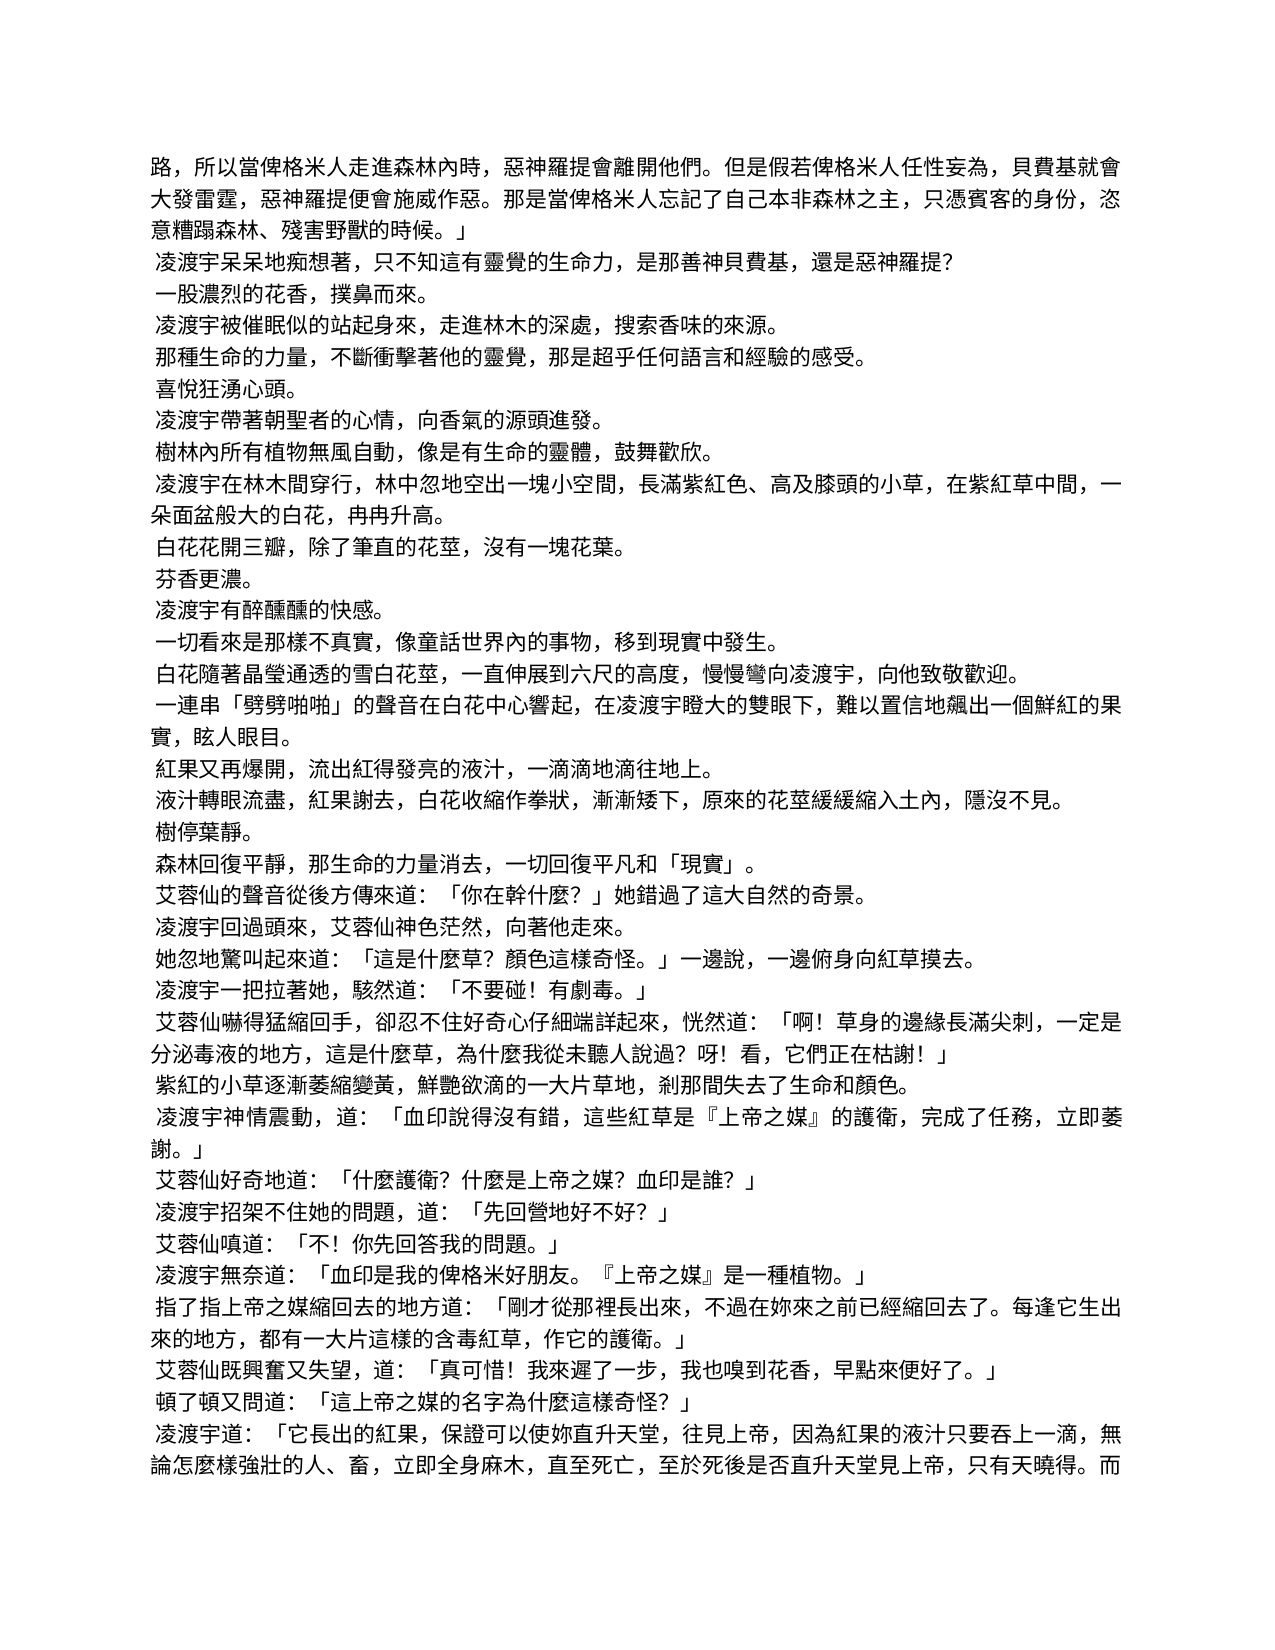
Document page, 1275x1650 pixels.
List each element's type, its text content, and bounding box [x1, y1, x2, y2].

text 凌渡宇被催眠似的站起身來，走進林木的深處，搜索香味的來源。 [150, 308, 1125, 340]
text 凌渡宇一把拉著她，駭然道：「不要碰！有劇毒。」 [150, 973, 1125, 1005]
text 艾蓉仙嗔道：「不！你先回答我的問題。」 [150, 1227, 1125, 1258]
text 凌渡宇呆呆地痴想著，只不知這有靈覺的生命力，是那善神貝費基，還是惡神羅提？ [150, 245, 1125, 277]
text 頓了頓又問道：「這上帝之媒的名字為什麼這樣奇怪？」 [150, 1385, 1125, 1417]
text 凌渡宇帶著朝聖者的心情，向香氣的源頭進發。 [150, 403, 1125, 435]
text 凌渡宇神情震動，道：「血印說得沒有錯，這些紅草是『上帝之媒』的護衛，完成了任務，立即萎謝。」 [150, 1100, 1125, 1163]
text 艾蓉仙嚇得猛縮回手，卻忍不住好奇心仔細端詳起來，恍然道：「啊！草身的邊緣長滿尖刺，一定是分泌毒液的地方，這是什麼草，為什麼我從未聽人說過？呀！看，它們正在枯謝！」 [150, 1005, 1125, 1068]
text 樹林內所有植物無風自動，像是有生命的靈體，鼓舞歡欣。 [150, 435, 1125, 467]
text 凌渡宇回過頭來，艾蓉仙神色茫然，向著他走來。 [150, 910, 1125, 942]
text 凌渡宇有醉醺醺的快感。 [150, 593, 1125, 625]
text 艾蓉仙的聲音從後方傳來道：「你在幹什麼？」她錯過了這大自然的奇景。 [150, 878, 1125, 910]
text 指了指上帝之媒縮回去的地方道：「剛才從那裡長出來，不過在妳來之前已經縮回去了。每逢它生出來的地方，都有一大片這樣的含毒紅草，作它的護衛。」 [150, 1290, 1125, 1353]
text 一連串「劈劈啪啪」的聲音在白花中心響起，在凌渡宇瞪大的雙眼下，難以置信地飆出一個鮮紅的果實，眩人眼目。 [150, 688, 1125, 752]
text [150, 150, 1125, 245]
text 液汁轉眼流盡，紅果謝去，白花收縮作拳狀，漸漸矮下，原來的花莖緩緩縮入土內，隱沒不見。 [150, 783, 1125, 815]
text 她忽地驚叫起來道：「這是什麼草？顏色這樣奇怪。」一邊說，一邊俯身向紅草摸去。 [150, 942, 1125, 973]
text 白花隨著晶瑩通透的雪白花莖，一直伸展到六尺的高度，慢慢彎向凌渡宇，向他致敬歡迎。 [150, 657, 1125, 688]
text 樹停葉靜。 [150, 815, 1125, 847]
text 紫紅的小草逐漸萎縮變黃，鮮艷欲滴的一大片草地，剎那間失去了生命和顏色。 [150, 1068, 1125, 1100]
text 那種生命的力量，不斷衝擊著他的靈覺，那是超乎任何語言和經驗的感受。 [150, 340, 1125, 372]
text 紅果又再爆開，流出紅得發亮的液汁，一滴滴地滴往地上。 [150, 752, 1125, 783]
text 喜悅狂湧心頭。 [150, 372, 1125, 403]
text 艾蓉仙好奇地道：「什麼護衛？什麼是上帝之媒？血印是誰？」 [150, 1163, 1125, 1195]
text 凌渡宇在林木間穿行，林中忽地空出一塊小空間，長滿紫紅色、高及膝頭的小草，在紫紅草中間，一朵面盆般大的白花，冉冉升高。 [150, 467, 1125, 530]
text 一切看來是那樣不真實，像童話世界內的事物，移到現實中發生。 [150, 625, 1125, 657]
text 凌渡宇無奈道：「血印是我的俾格米好朋友。『上帝之媒』是一種植物。」 [150, 1258, 1125, 1290]
text 白花花開三瓣，除了筆直的花莖，沒有一塊花葉。 [150, 530, 1125, 562]
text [150, 1417, 1125, 1480]
text 一股濃烈的花香，撲鼻而來。 [150, 277, 1125, 308]
text 森林回復平靜，那生命的力量消去，一切回復平凡和「現實」。 [150, 847, 1125, 878]
text 芬香更濃。 [150, 562, 1125, 593]
text 凌渡宇招架不住她的問題，道：「先回營地好不好？」 [150, 1195, 1125, 1227]
text 艾蓉仙既興奮又失望，道：「真可惜！我來遲了一步，我也嗅到花香，早點來便好了。」 [150, 1353, 1125, 1385]
